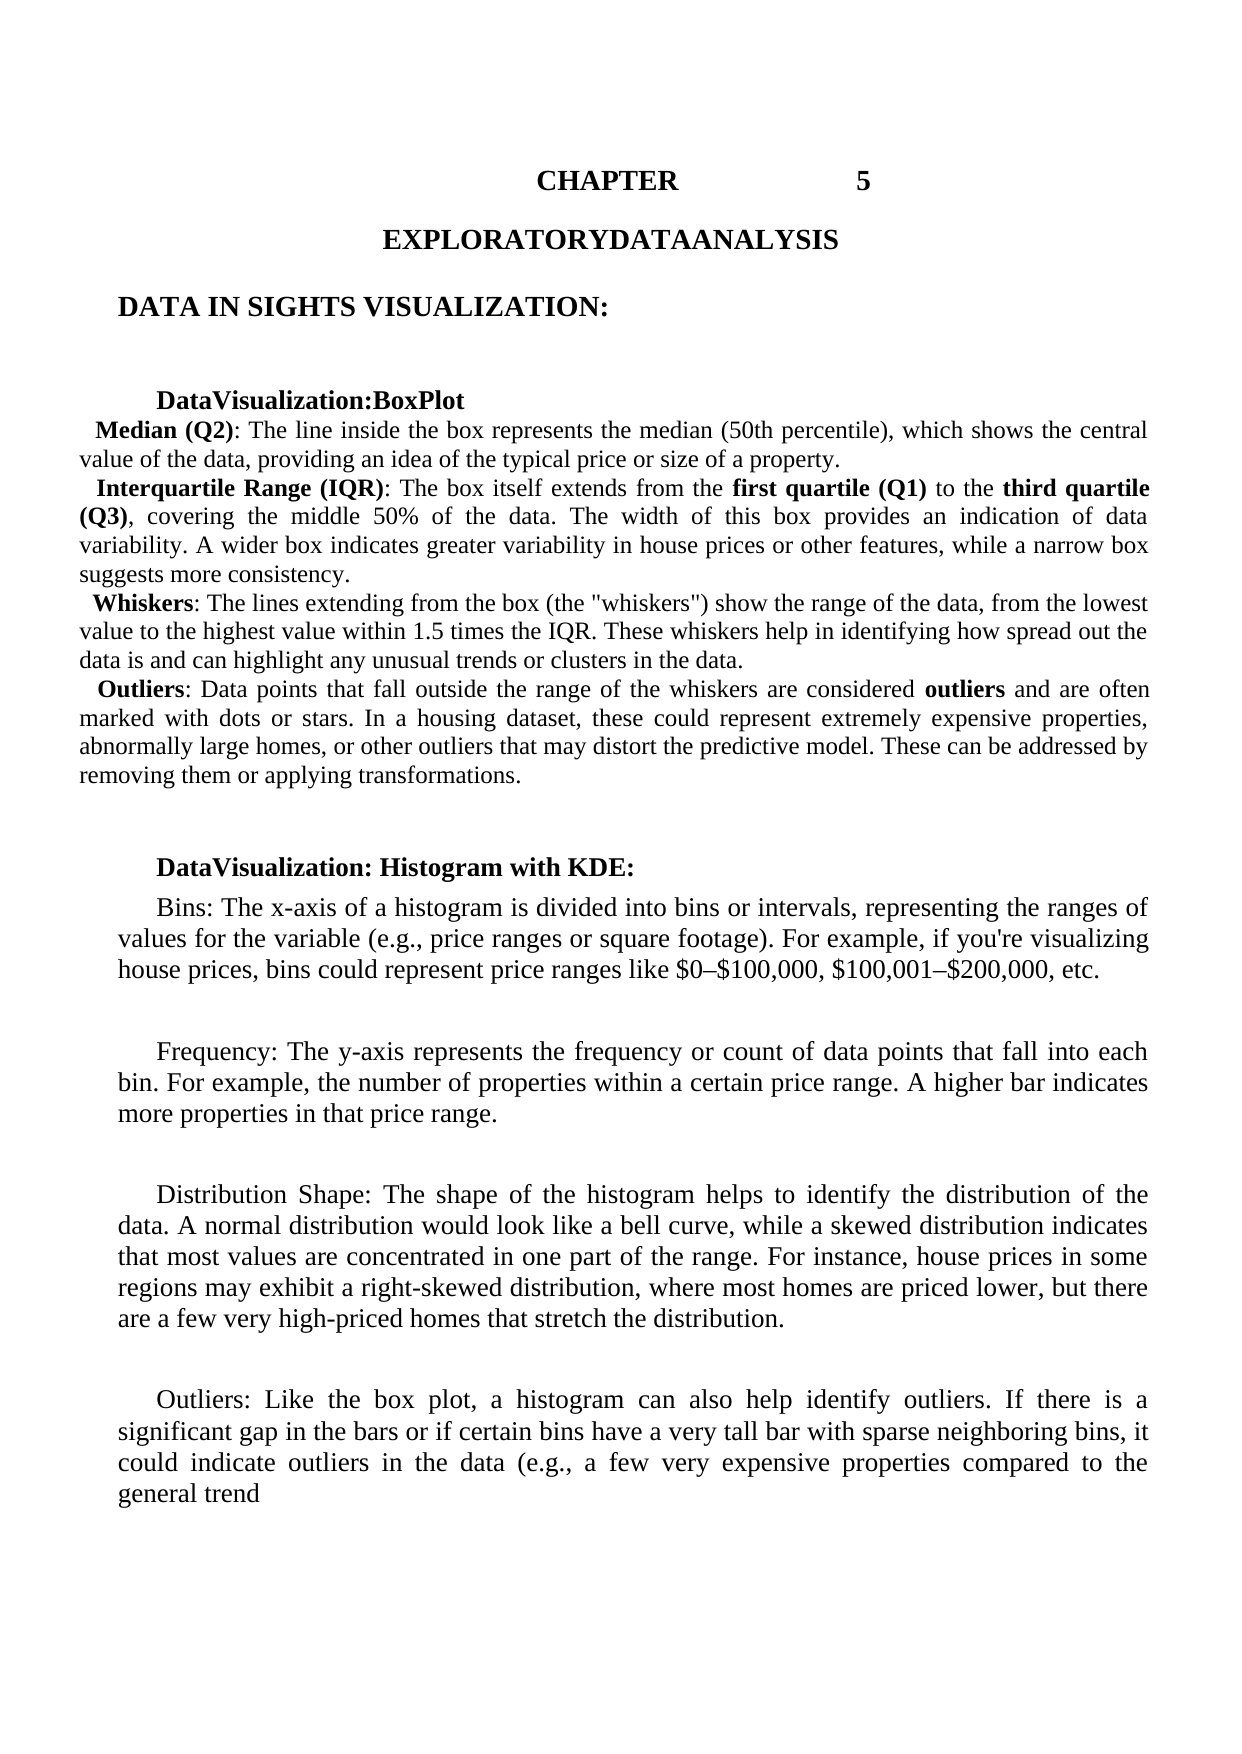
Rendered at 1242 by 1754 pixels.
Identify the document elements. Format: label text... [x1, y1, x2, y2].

text Outliers: Data points that fall outside the range of the whiskers are considered outliers and are often marked with dots or stars. In a housing dataset, these could represent extremely expensive properties, abnormally large homes, or other outliers that may distort the predictive model. These can be addressed by removing them or applying transformations. [79, 674, 1150, 789]
text DATA IN SIGHTS VISUALIZATION: [118, 289, 1150, 322]
text CHAPTER 5 EXPLORATORYDATAANALYSIS [382, 163, 871, 256]
text Whiskers: The lines extending from the box (the "whiskers") show the range of the data, from the lowest value to the highest value within 1.5 times the IQR. These whiskers help in identifying how spread out the data is and can highlight any unusual trends or clusters in the data. [79, 588, 1150, 674]
subtitle Frequency: The y-axis represents the frequency or count of data points that fall into each bin. For example, the number of properties within a certain price range. A higher bar indicates more properties in that price range. [118, 1034, 1150, 1128]
subtitle Bins: The x-axis of a histogram is divided into bins or intervals, representing the ranges of values for the variable (e.g., price ranges or square footage). For example, if you're visualizing house prices, bins could represent price ranges like $0–$100,000, $100,001–$200,000, etc. [118, 891, 1150, 985]
subtitle Outliers: Like the box plot, a histogram can also help identify outliers. If there is a significant gap in the bars or if certain bins have a very tall bar with sparse neighboring bins, it could indicate outliers in the data (e.g., a few very expensive properties compared to the general trend [118, 1383, 1150, 1508]
subtitle DataVisualization:BoxPlot [118, 384, 1150, 415]
subtitle DataVisualization: Histogram with KDE: [118, 851, 1150, 882]
text Interquartile Range (IQR): The box itself extends from the first quartile (Q1) to the third quartile (Q3), covering the middle 50% of the data. The width of this box provides an indication of data variability. A wider box indicates greater variability in house prices or other features, while a narrow box suggests more consistency. [79, 473, 1150, 588]
text Median (Q2): The line inside the box represents the median (50th percentile), which shows the central value of the data, providing an idea of the typical price or size of a property. [79, 415, 1150, 473]
subtitle Distribution Shape: The shape of the histogram helps to identify the distribution of the data. A normal distribution would look like a bell curve, while a skewed distribution indicates that most values are concentrated in one part of the range. For instance, house prices in some regions may exhibit a right-skewed distribution, where most homes are priced lower, but there are a few very high-priced homes that stretch the distribution. [118, 1178, 1150, 1334]
